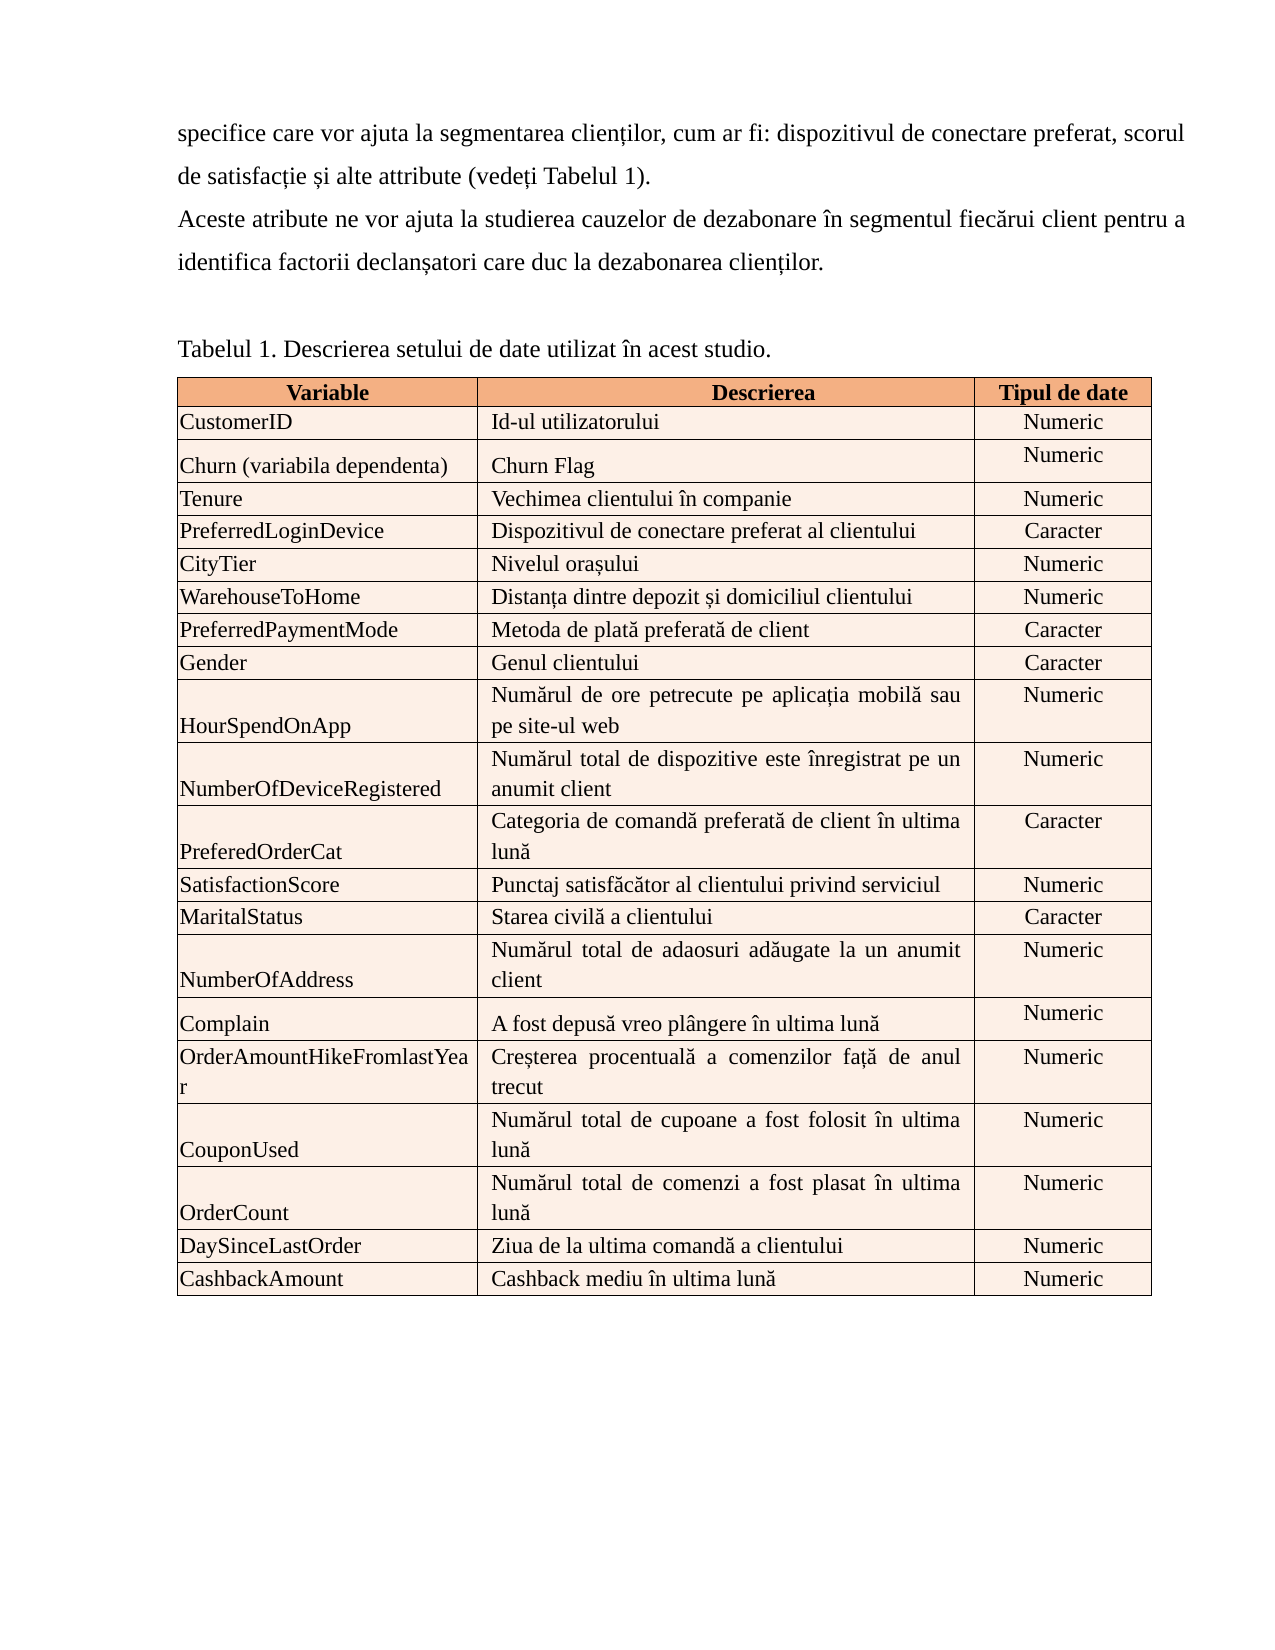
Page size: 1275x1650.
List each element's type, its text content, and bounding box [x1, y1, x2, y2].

table_cell Numeric [975, 998, 1151, 1040]
table_cell CashbackAmount [178, 1263, 477, 1295]
table_cell Caracter [975, 516, 1151, 548]
table_cell Distanța dintre depozit și domiciliul clientului [478, 582, 974, 613]
table_cell Numeric [975, 483, 1151, 515]
table_header Variable [178, 378, 477, 406]
table_cell Gender [178, 647, 477, 679]
table_cell Churn (variabila dependenta) [178, 440, 477, 482]
table_cell Caracter [975, 806, 1151, 868]
table_cell Metoda de plată preferată de client [478, 614, 974, 646]
table_cell NumberOfDeviceRegistered [178, 743, 477, 805]
table_cell Numărul total de adaosuri adăugate la un anumit client [478, 935, 974, 997]
table_cell Numeric [975, 1263, 1151, 1295]
table_cell OrderCount [178, 1167, 477, 1229]
table_cell WarehouseToHome [178, 582, 477, 613]
table_cell Numeric [975, 1167, 1151, 1229]
table_cell SatisfactionScore [178, 869, 477, 901]
table_cell Id-ul utilizatorului [478, 407, 974, 439]
table_cell Dispozitivul de conectare preferat al clientului [478, 516, 974, 548]
table_cell Nivelul orașului [478, 549, 974, 581]
table_cell PreferredLoginDevice [178, 516, 477, 548]
text Aceste atribute ne vor ajuta la studierea cauzelor de dezabonare în segmentul fiecărui client pentru a identifica factorii declanșatori care duc la dezabonarea clienților. [177, 204, 1186, 276]
table_cell Numeric [975, 680, 1151, 742]
table_cell PreferredPaymentMode [178, 614, 477, 646]
table_cell Numeric [975, 549, 1151, 581]
table_cell OrderAmountHikeFromlastYear [178, 1041, 477, 1103]
table_cell Categoria de comandă preferată de client în ultima lună [478, 806, 974, 868]
table_cell Numeric [975, 1230, 1151, 1262]
table_cell Punctaj satisfăcător al clientului privind serviciul [478, 869, 974, 901]
table_cell Numeric [975, 869, 1151, 901]
table_cell Churn Flag [478, 440, 974, 482]
table_cell Numeric [975, 440, 1151, 482]
table_cell Vechimea clientului în companie [478, 483, 974, 515]
table_cell A fost depusă vreo plângere în ultima lună [478, 998, 974, 1040]
table_cell Caracter [975, 647, 1151, 679]
table_cell Creșterea procentuală a comenzilor față de anul trecut [478, 1041, 974, 1103]
table_cell Genul clientului [478, 647, 974, 679]
table_cell Tenure [178, 483, 477, 515]
table_cell Complain [178, 998, 477, 1040]
table_cell PreferedOrderCat [178, 806, 477, 868]
table_cell Numărul total de cupoane a fost folosit în ultima lună [478, 1104, 974, 1166]
table_header Tipul de date [975, 378, 1151, 406]
table_cell HourSpendOnApp [178, 680, 477, 742]
table_header Descrierea [478, 378, 974, 406]
text Tabelul 1. Descrierea setului de date utilizat în acest studio. [177, 334, 1186, 362]
table_cell NumberOfAddress [178, 935, 477, 997]
table_cell Numărul de ore petrecute pe aplicația mobilă sau pe site-ul web [478, 680, 974, 742]
table_cell Numeric [975, 1104, 1151, 1166]
table_cell Numeric [975, 1041, 1151, 1103]
table_cell MaritalStatus [178, 902, 477, 934]
table_cell Numeric [975, 935, 1151, 997]
table_cell Numeric [975, 743, 1151, 805]
table_cell Caracter [975, 614, 1151, 646]
table_cell Numărul total de comenzi a fost plasat în ultima lună [478, 1167, 974, 1229]
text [177, 118, 1186, 190]
table_cell Starea civilă a clientului [478, 902, 974, 934]
table_cell Numeric [975, 582, 1151, 613]
table_cell Cashback mediu în ultima lună [478, 1263, 974, 1295]
table_cell Caracter [975, 902, 1151, 934]
table_cell Numărul total de dispozitive este înregistrat pe un anumit client [478, 743, 974, 805]
table_cell Ziua de la ultima comandă a clientului [478, 1230, 974, 1262]
table_cell Numeric [975, 407, 1151, 439]
table_cell CityTier [178, 549, 477, 581]
table_cell CouponUsed [178, 1104, 477, 1166]
table_cell DaySinceLastOrder [178, 1230, 477, 1262]
table_cell CustomerID [178, 407, 477, 439]
